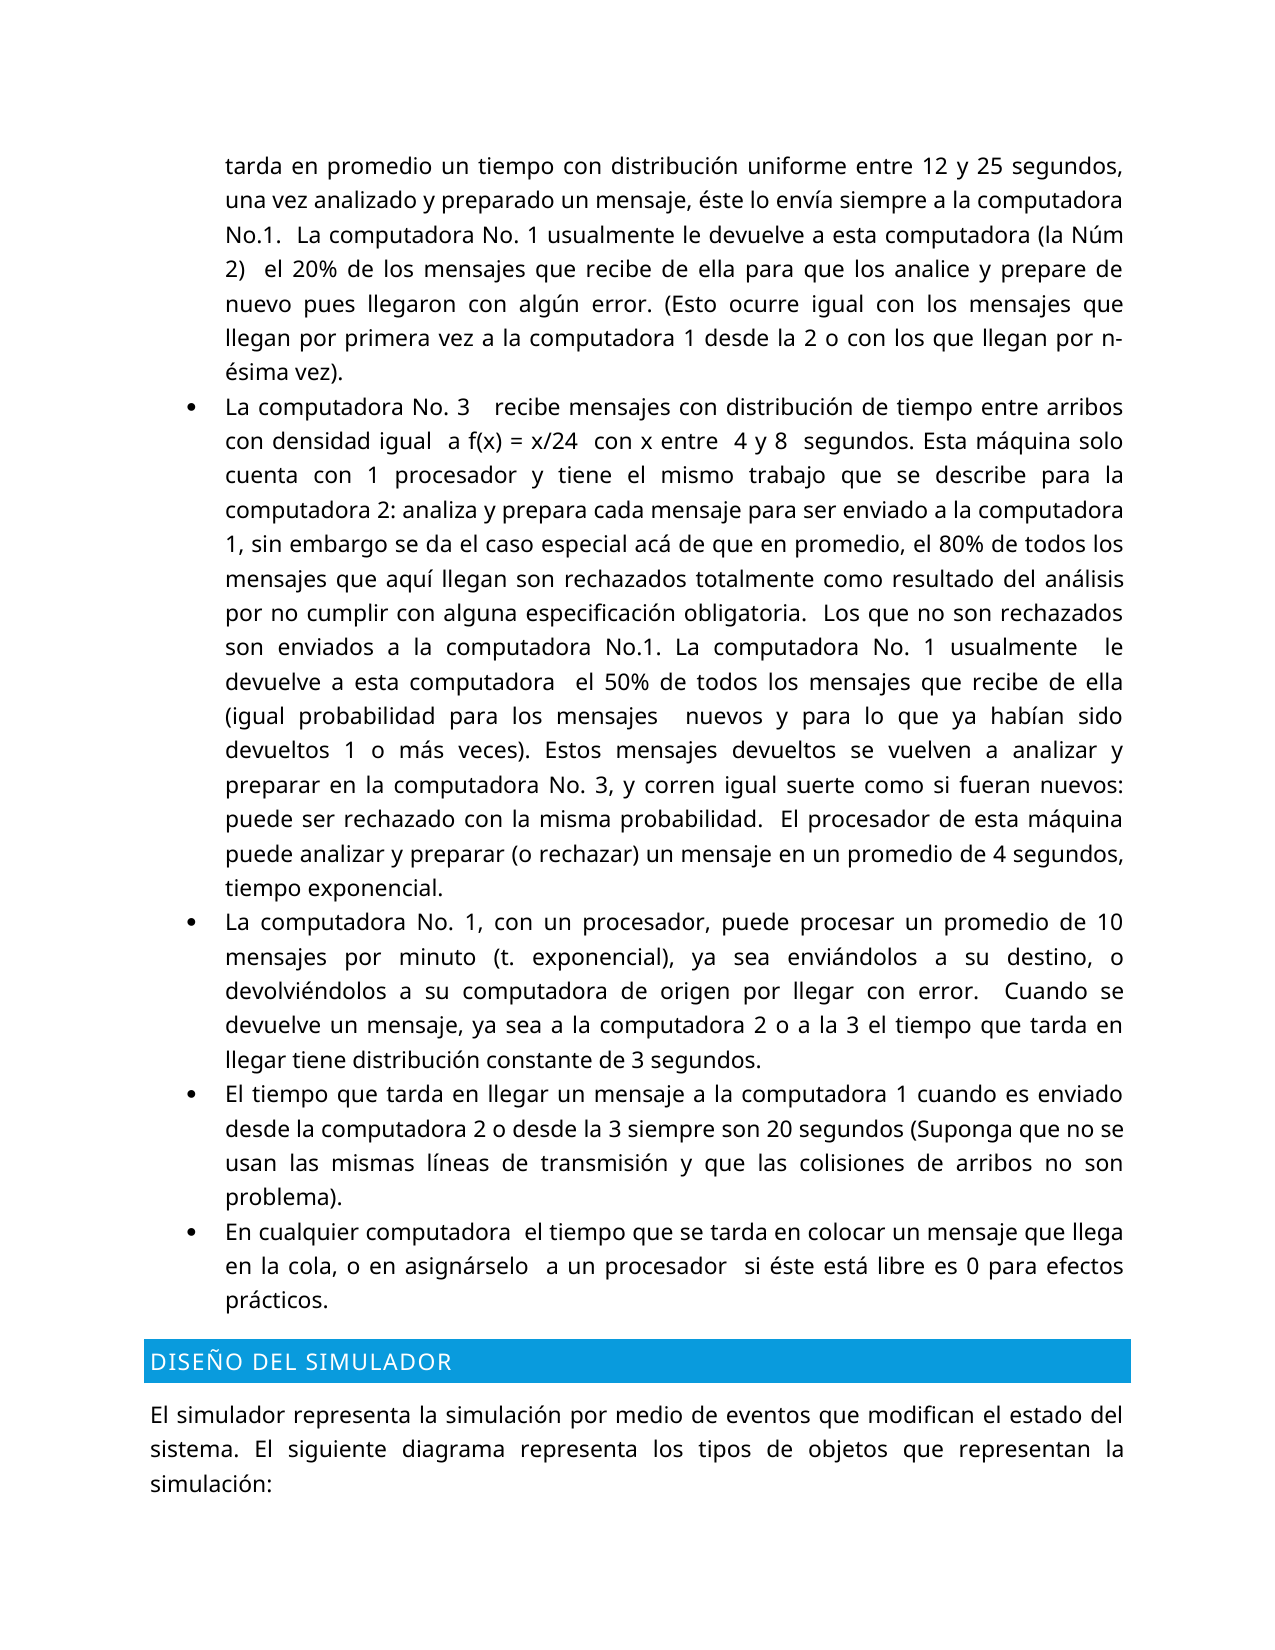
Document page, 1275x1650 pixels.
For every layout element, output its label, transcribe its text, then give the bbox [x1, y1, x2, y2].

list La computadora No. 1, con un procesador, puede procesar un promedio de 10 mensajes por minuto (t. exponencial), ya sea enviándolos a su destino, o devolviéndolos a su computadora de origen por llegar con error. Cuando se devuelve un mensaje, ya sea a la computadora 2 o a la 3 el tiempo que tarda en llegar tiene distribución constante de 3 segundos. [187, 906, 1125, 1075]
list En cualquier computadora el tiempo que se tarda en colocar un mensaje que llega en la cola, o en asignárselo a un procesador si éste está libre es 0 para efectos prácticos. [187, 1216, 1125, 1316]
text El simulador representa la simulación por medio de eventos que modifican el estado del sistema. El siguiente diagrama representa los tipos de objetos que representan la simulación: [150, 1399, 1125, 1499]
subtitle Diseño del Simulador [150, 1346, 1125, 1377]
list El tiempo que tarda en llegar un mensaje a la computadora 1 cuando es enviado desde la computadora 2 o desde la 3 siempre son 20 segundos (Suponga que no se usan las mismas líneas de transmisión y que las colisiones de arribos no son problema). [187, 1078, 1125, 1212]
list La computadora No. 3 recibe mensajes con distribución de tiempo entre arribos con densidad igual a f(x) = x/24 con x entre 4 y 8 segundos. Esta máquina solo cuenta con 1 procesador y tiene el mismo trabajo que se describe para la computadora 2: analiza y prepara cada mensaje para ser enviado a la computadora 1, sin embargo se da el caso especial acá de que en promedio, el 80% de todos los mensajes que aquí llegan son rechazados totalmente como resultado del análisis por no cumplir con alguna especificación obligatoria. Los que no son rechazados son enviados a la computadora No.1. La computadora No. 1 usualmente le devuelve a esta computadora el 50% de todos los mensajes que recibe de ella (igual probabilidad para los mensajes nuevos y para lo que ya habían sido devueltos 1 o más veces). Estos mensajes devueltos se vuelven a analizar y preparar en la computadora No. 3, y corren igual suerte como si fueran nuevos: puede ser rechazado con la misma probabilidad. El procesador de esta máquina puede analizar y preparar (o rechazar) un mensaje en un promedio de 4 segundos, tiempo exponencial. [187, 391, 1125, 903]
